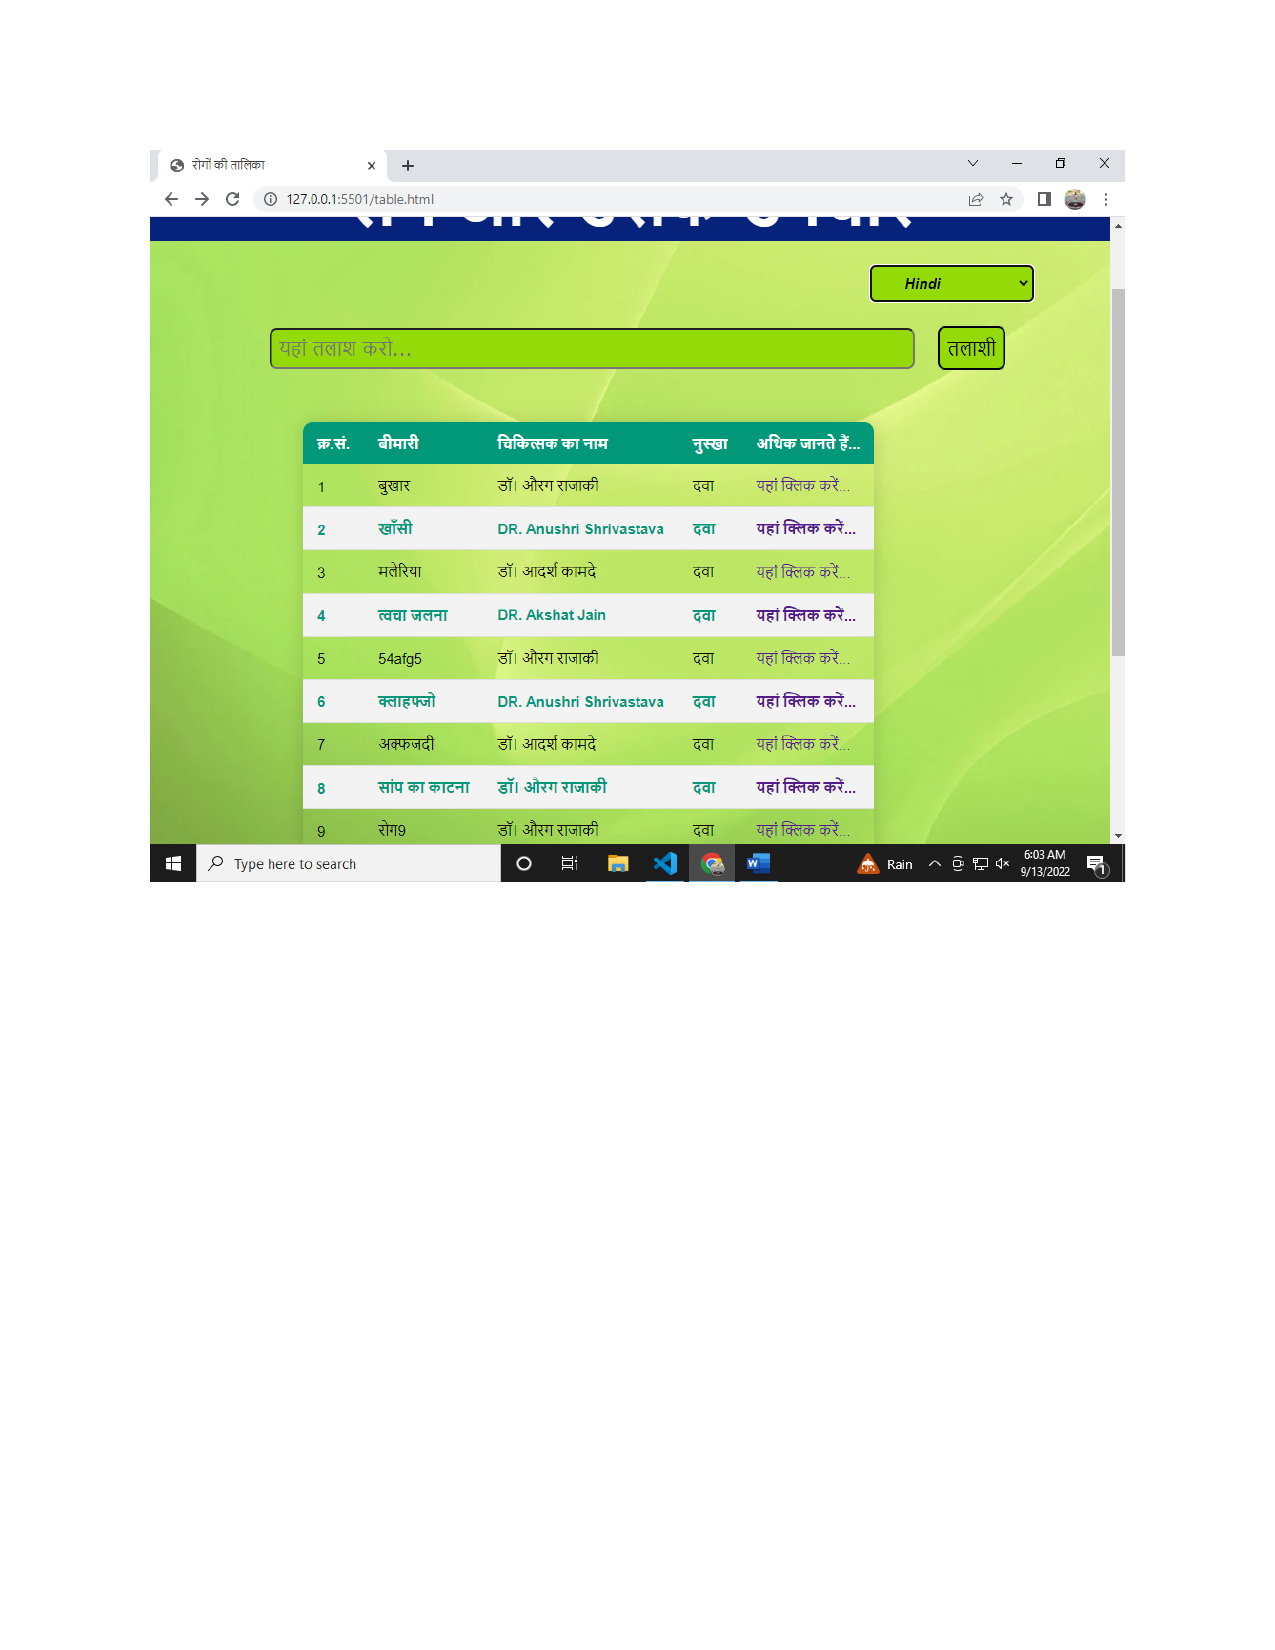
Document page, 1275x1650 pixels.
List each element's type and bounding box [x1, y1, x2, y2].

picture [150, 150, 1125, 882]
